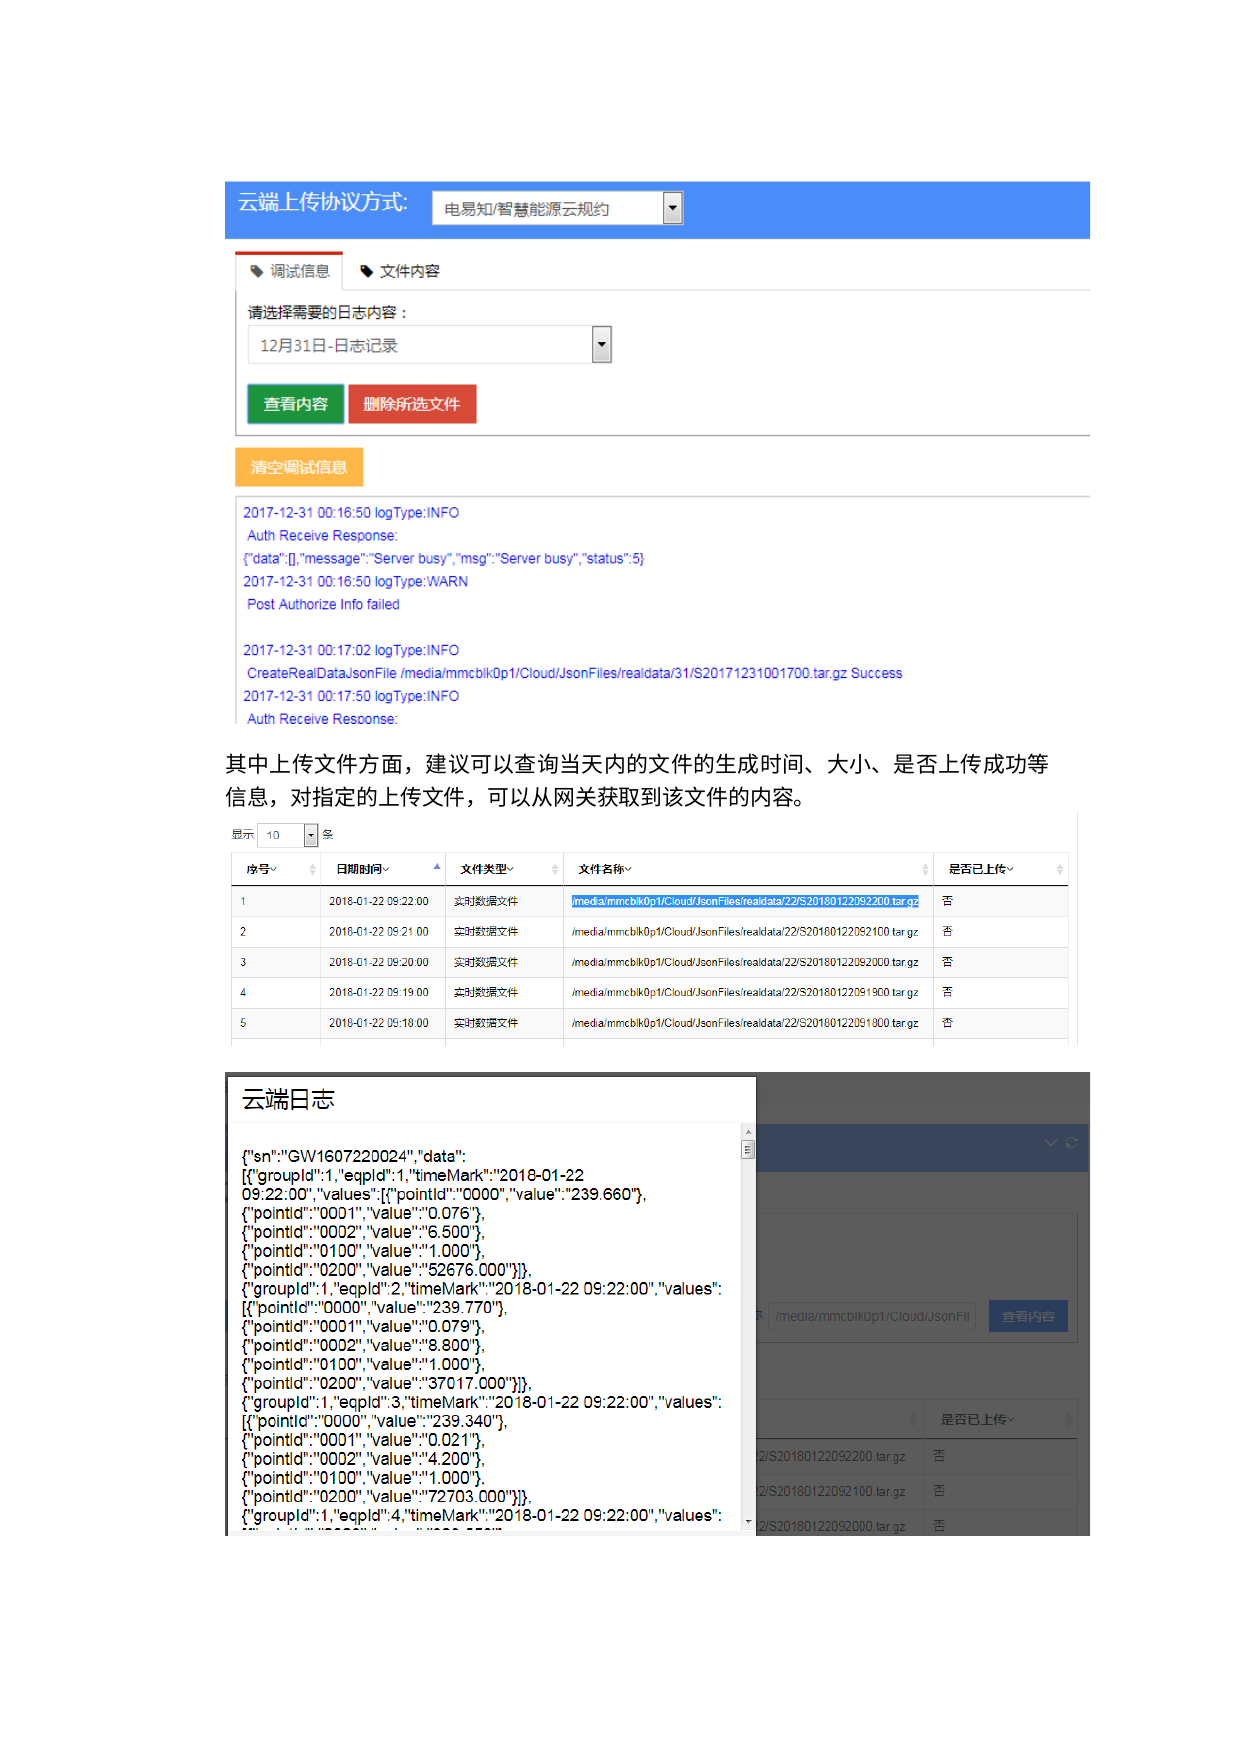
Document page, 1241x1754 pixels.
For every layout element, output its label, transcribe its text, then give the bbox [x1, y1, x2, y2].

list 其中上传文件方面，建议可以查询当天内的文件的生成时间、大小、是否上传成功等信息，对指定的上传文件，可以从网关获取到该文件的内容。 [225, 747, 1053, 812]
